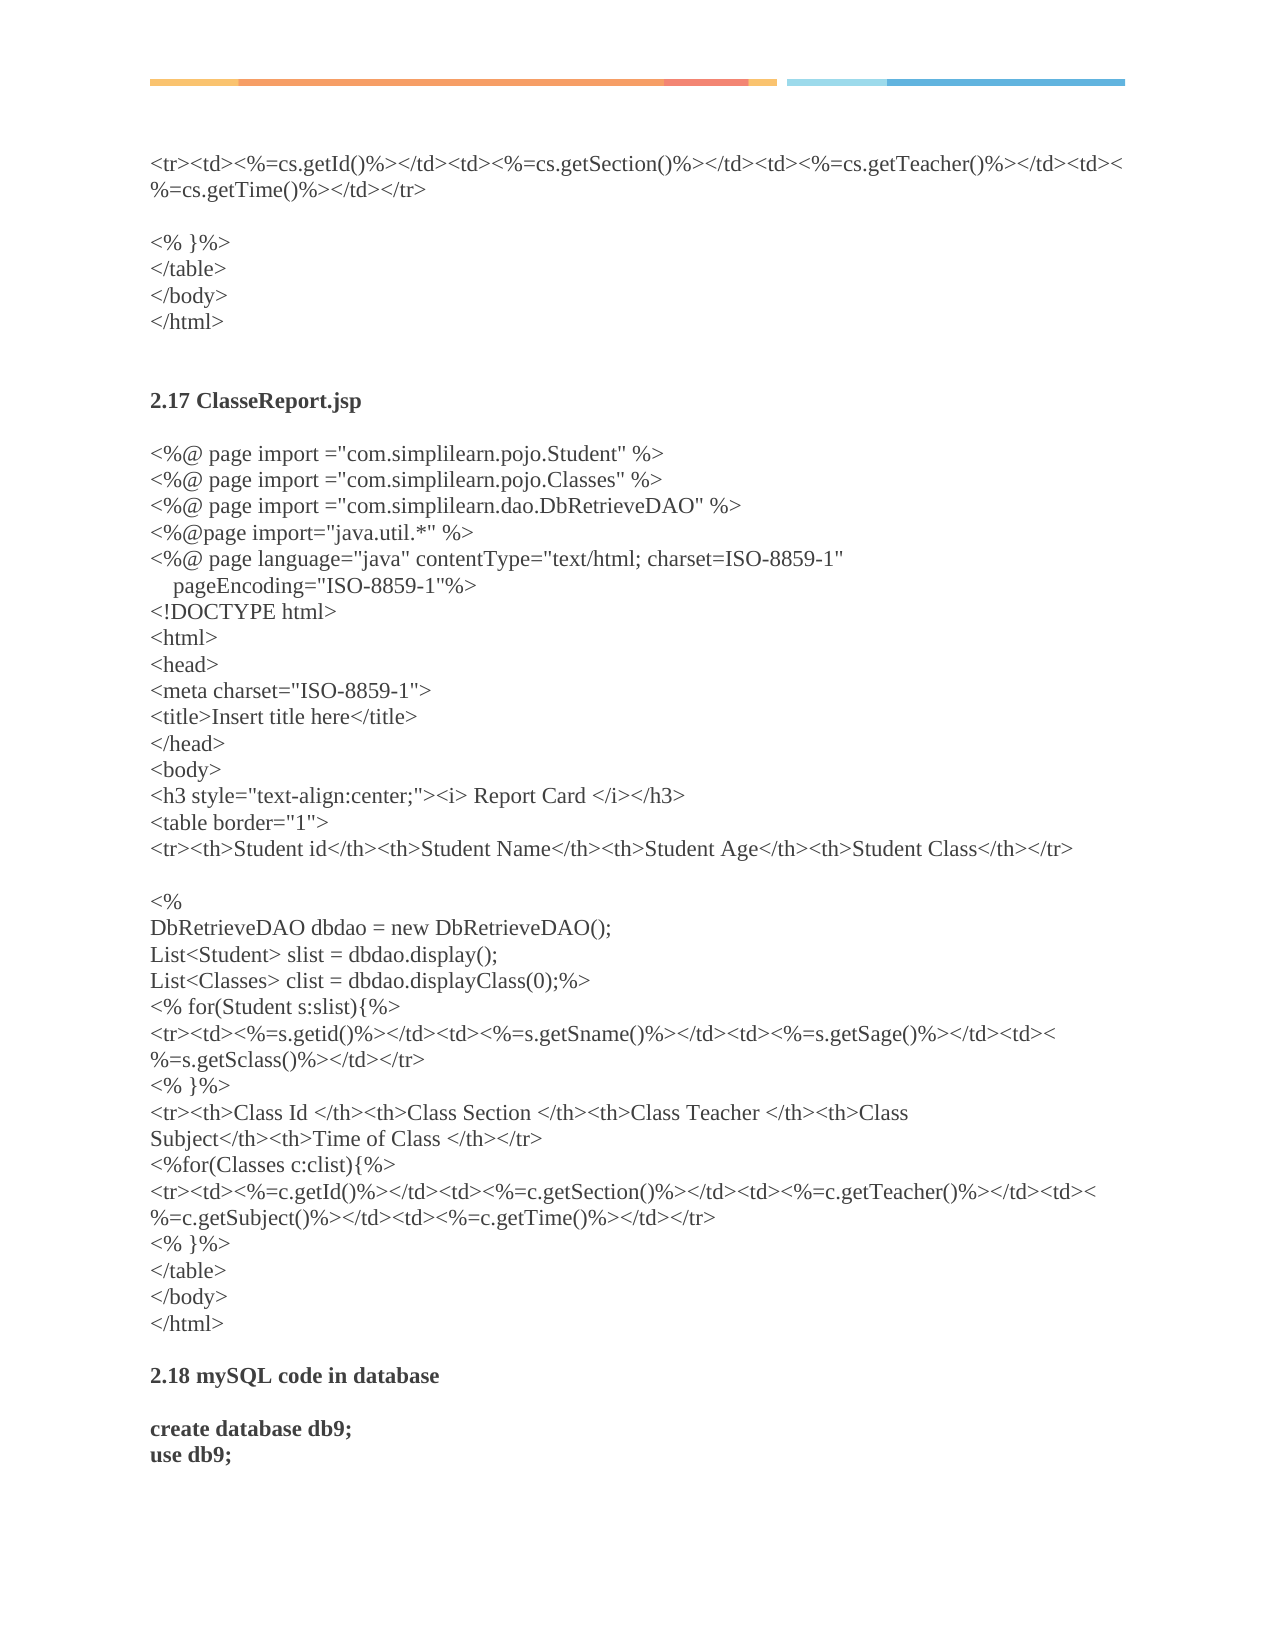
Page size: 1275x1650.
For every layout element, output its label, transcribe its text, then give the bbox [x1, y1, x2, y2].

picture [150, 79, 1125, 86]
text </body> [150, 282, 1125, 308]
text <%@ page import ="com.simplilearn.pojo.Student" %> [150, 440, 1125, 466]
text </table> [150, 255, 1125, 282]
text <%@ page language="java" contentType="text/html; charset=ISO-8859-1" [150, 545, 1125, 572]
text <meta charset="ISO-8859-1"> [150, 677, 1125, 703]
text <%@page import="java.util.*" %> [150, 519, 1125, 545]
text <tr><th>Class Id </th><th>Class Section </th><th>Class Teacher </th><th>Class Subject</th><th>Time of Class </th></tr> [150, 1099, 1125, 1151]
text 2.17 ClasseReport.jsp [150, 387, 1125, 413]
text <title>Insert title here</title> [150, 703, 1125, 730]
text <body> [150, 756, 1125, 782]
text List<Student> slist = dbdao.display(); [150, 941, 1125, 967]
text List<Classes> clist = dbdao.displayClass(0);%> [150, 967, 1125, 993]
text </html> [150, 308, 1125, 334]
text 2.18 mySQL code in database [150, 1362, 1125, 1389]
text <tr><td><%=c.getId()%></td><td><%=c.getSection()%></td><td><%=c.getTeacher()%></td><td><%=c.getSubject()%></td><td><%=c.getTime()%></td></tr> [150, 1178, 1125, 1231]
text </head> [150, 730, 1125, 756]
text create database db9; [150, 1415, 1125, 1441]
text <%@ page import ="com.simplilearn.pojo.Classes" %> [150, 466, 1125, 493]
text <tr><td><%=s.getid()%></td><td><%=s.getSname()%></td><td><%=s.getSage()%></td><td><%=s.getSclass()%></td></tr> [150, 1020, 1125, 1072]
text <!DOCTYPE html> [150, 598, 1125, 624]
text <% [150, 888, 1125, 914]
text <%for(Classes c:clist){%> [150, 1151, 1125, 1178]
text pageEncoding="ISO-8859-1"%> [150, 572, 1125, 598]
text use db9; [150, 1441, 1125, 1468]
text <%@ page import ="com.simplilearn.dao.DbRetrieveDAO" %> [150, 493, 1125, 519]
text <% }%> [150, 229, 1125, 255]
text </table> [150, 1257, 1125, 1283]
text <% }%> [150, 1072, 1125, 1099]
text <tr><td><%=cs.getId()%></td><td><%=cs.getSection()%></td><td><%=cs.getTeacher()%></td><td><%=cs.getTime()%></td></tr> [150, 150, 1125, 203]
text </html> [150, 1309, 1125, 1336]
text DbRetrieveDAO dbdao = new DbRetrieveDAO(); [150, 914, 1125, 941]
text <head> [150, 651, 1125, 677]
text <tr><th>Student id</th><th>Student Name</th><th>Student Age</th><th>Student Class</th></tr> [150, 835, 1125, 862]
text <h3 style="text-align:center;"><i> Report Card </i></h3> [150, 782, 1125, 809]
text <% }%> [150, 1231, 1125, 1257]
text <% for(Student s:slist){%> [150, 993, 1125, 1020]
text </body> [150, 1283, 1125, 1309]
text <table border="1"> [150, 809, 1125, 835]
text <html> [150, 624, 1125, 651]
